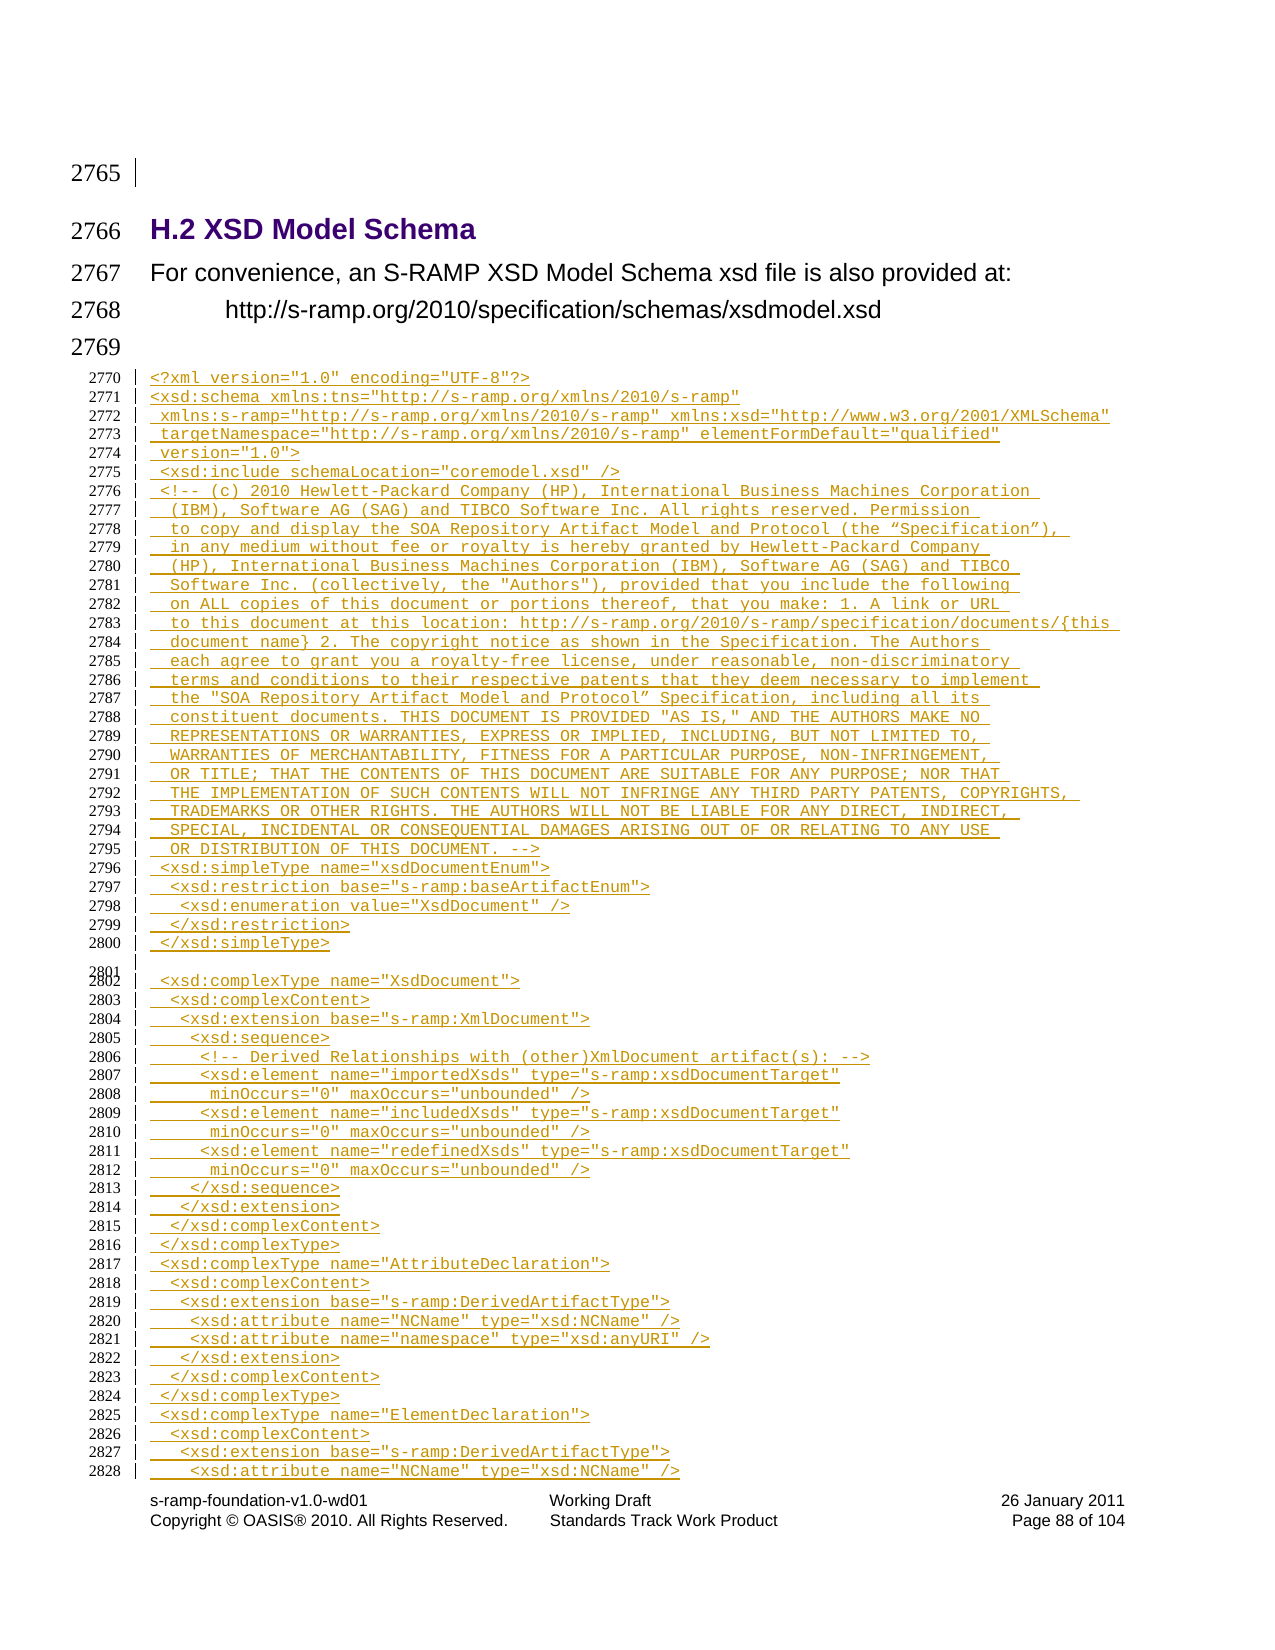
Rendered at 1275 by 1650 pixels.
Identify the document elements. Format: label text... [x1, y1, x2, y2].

text http://s-ramp.org/2010/specification/schemas/xsdmodel.xsd [225, 295, 1125, 324]
text For convenience, an S-RAMP XSD Model Schema xsd file is also provided at: [150, 258, 1125, 287]
subtitle XSD Model Schema [150, 212, 1125, 246]
